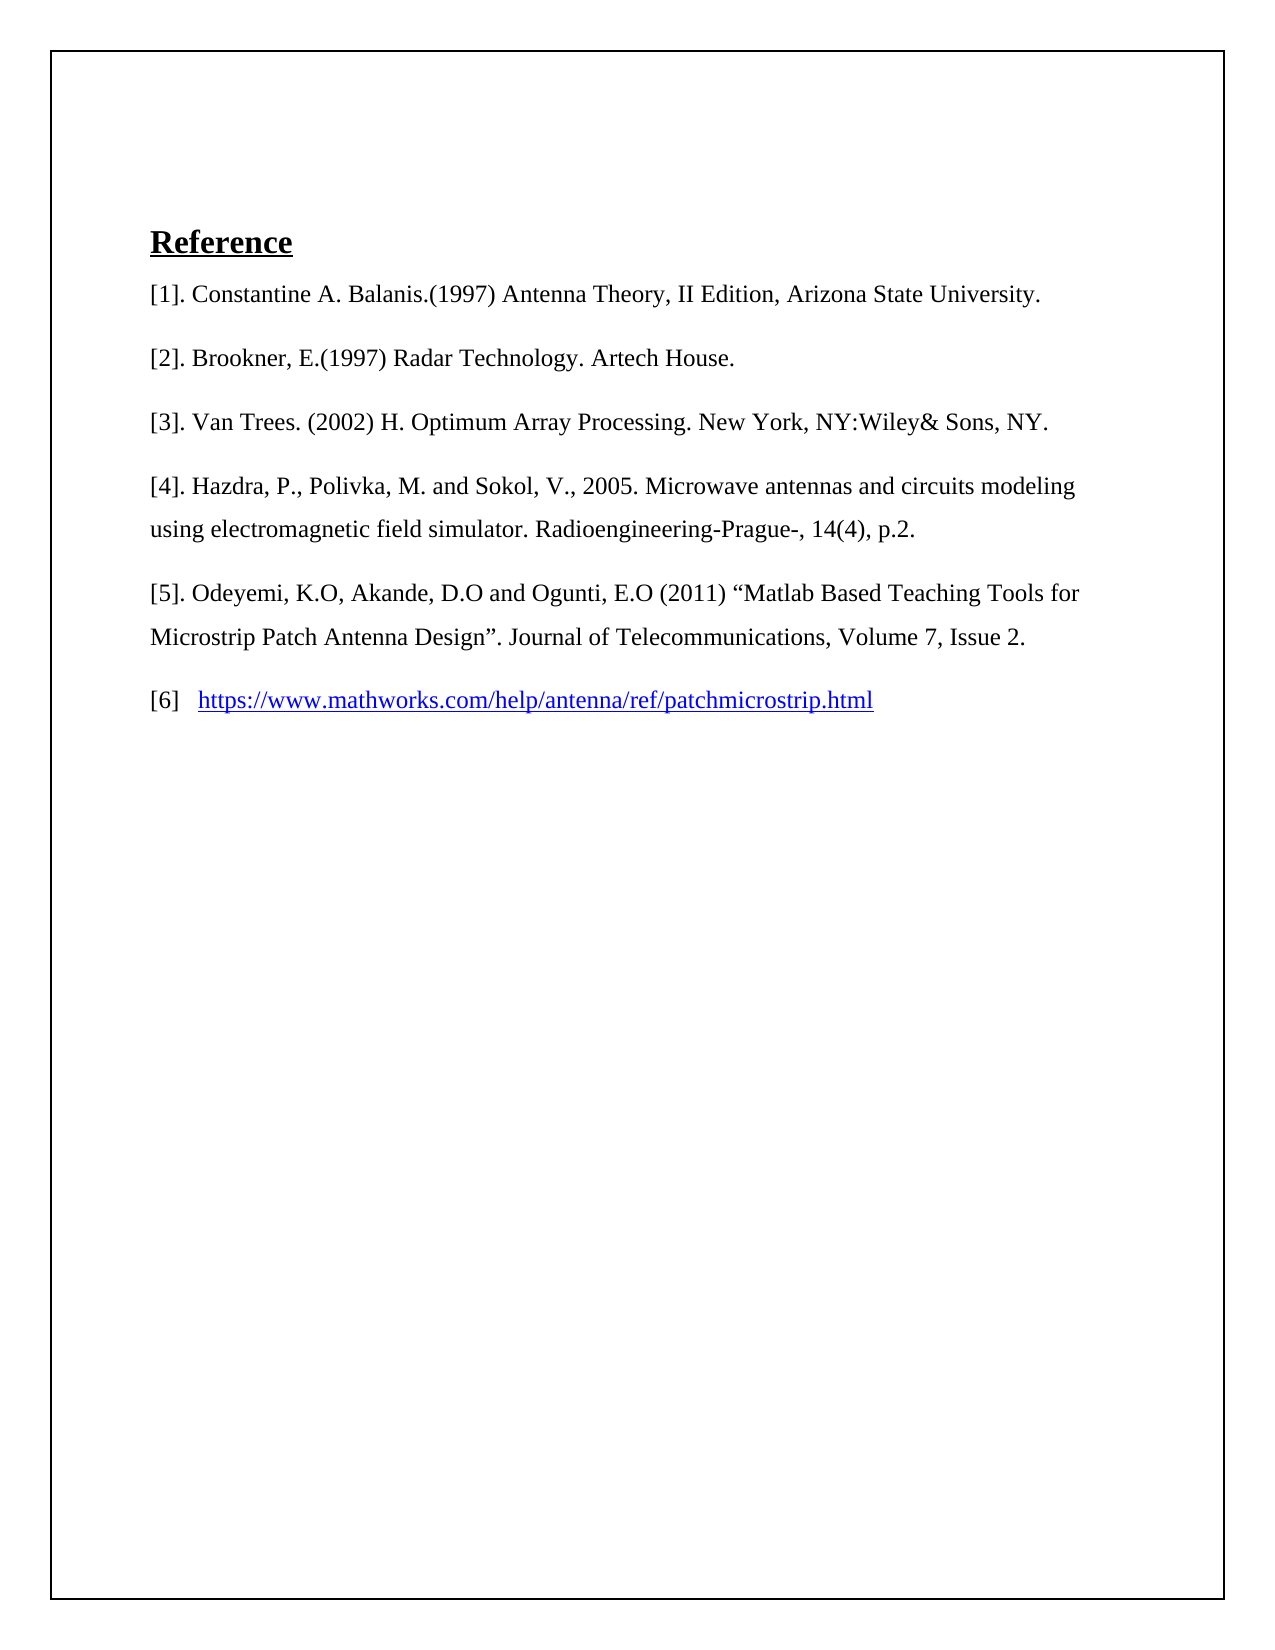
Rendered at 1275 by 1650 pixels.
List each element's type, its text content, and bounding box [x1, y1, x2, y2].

text [5]. Odeyemi, K.O, Akande, D.O and Ogunti, E.O (2011) “Matlab Based Teaching Tools for Microstrip Patch Antenna Design”. Journal of Telecommunications, Volume 7, Issue 2. [150, 578, 1125, 650]
text Reference [150, 222, 1125, 260]
text [6] https://www.mathworks.com/help/antenna/ref/patchmicrostrip.html [150, 686, 1125, 714]
text [2]. Brookner, E.(1997) Radar Technology. Artech House. [150, 343, 1125, 372]
text [3]. Van Trees. (2002) H. Optimum Array Processing. New York, NY:Wiley& Sons, NY. [150, 407, 1125, 436]
text [4]. Hazdra, P., Polivka, M. and Sokol, V., 2005. Microwave antennas and circuits modeling using electromagnetic field simulator. Radioengineering-Prague-, 14(4), p.2. [150, 471, 1125, 543]
text [1]. Constantine A. Balanis.(1997) Antenna Theory, II Edition, Arizona State University. [150, 279, 1125, 308]
